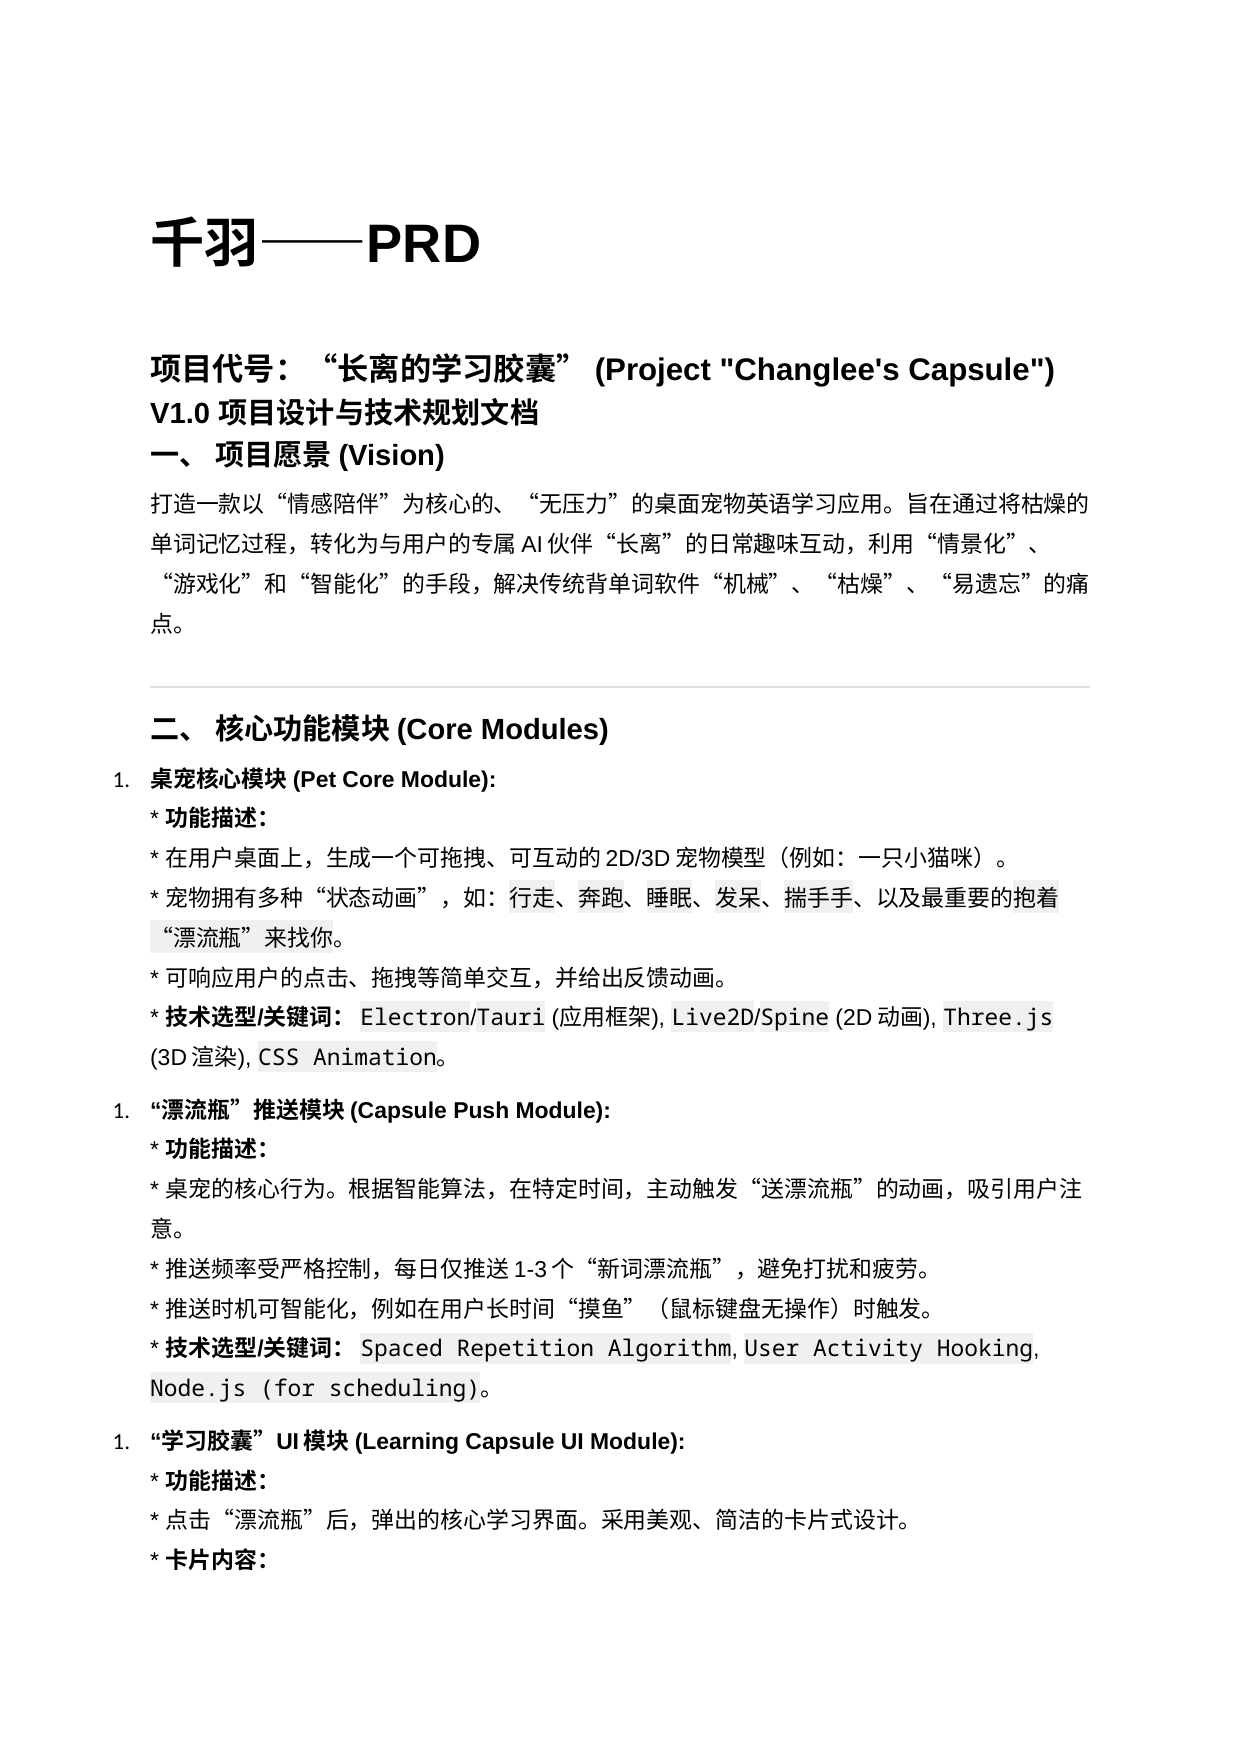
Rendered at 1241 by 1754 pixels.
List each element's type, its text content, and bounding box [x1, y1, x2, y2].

list 桌宠核心模块 (Pet Core Module): * 功能描述： * 在用户桌面上，生成一个可拖拽、可互动的2D/3D宠物模型（例如：一只小猫咪）。 * 宠物拥有多种“状态动画”，如：行走、奔跑、睡眠、发呆、揣手手、以及最重要的抱着“漂流瓶”来找你。 * 可响应用户的点击、拖拽等简单交互，并给出反馈动画。 * 技术选型/关键词： Electron/Tauri (应用框架), Live2D/Spine (2D动画), Three.js (3D渲染), CSS Animation。 [112, 760, 1090, 1072]
text 千羽——PRD [150, 200, 1090, 278]
text 打造一款以“情感陪伴”为核心的、“无压力”的桌面宠物英语学习应用。旨在通过将枯燥的单词记忆过程，转化为与用户的专属AI伙伴“长离”的日常趣味互动，利用“情景化”、“游戏化”和“智能化”的手段，解决传统背单词软件“机械”、“枯燥”、“易遗忘”的痛点。 [150, 486, 1090, 639]
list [112, 1423, 1090, 1575]
list “漂流瓶”推送模块 (Capsule Push Module): * 功能描述： * 桌宠的核心行为。根据智能算法，在特定时间，主动触发“送漂流瓶”的动画，吸引用户注意。 * 推送频率受严格控制，每日仅推送1-3个“新词漂流瓶”，避免打扰和疲劳。 * 推送时机可智能化，例如在用户长时间“摸鱼”（鼠标键盘无操作）时触发。 * 技术选型/关键词： Spaced Repetition Algorithm, User Activity Hooking, Node.js (for scheduling)。 [112, 1092, 1090, 1403]
